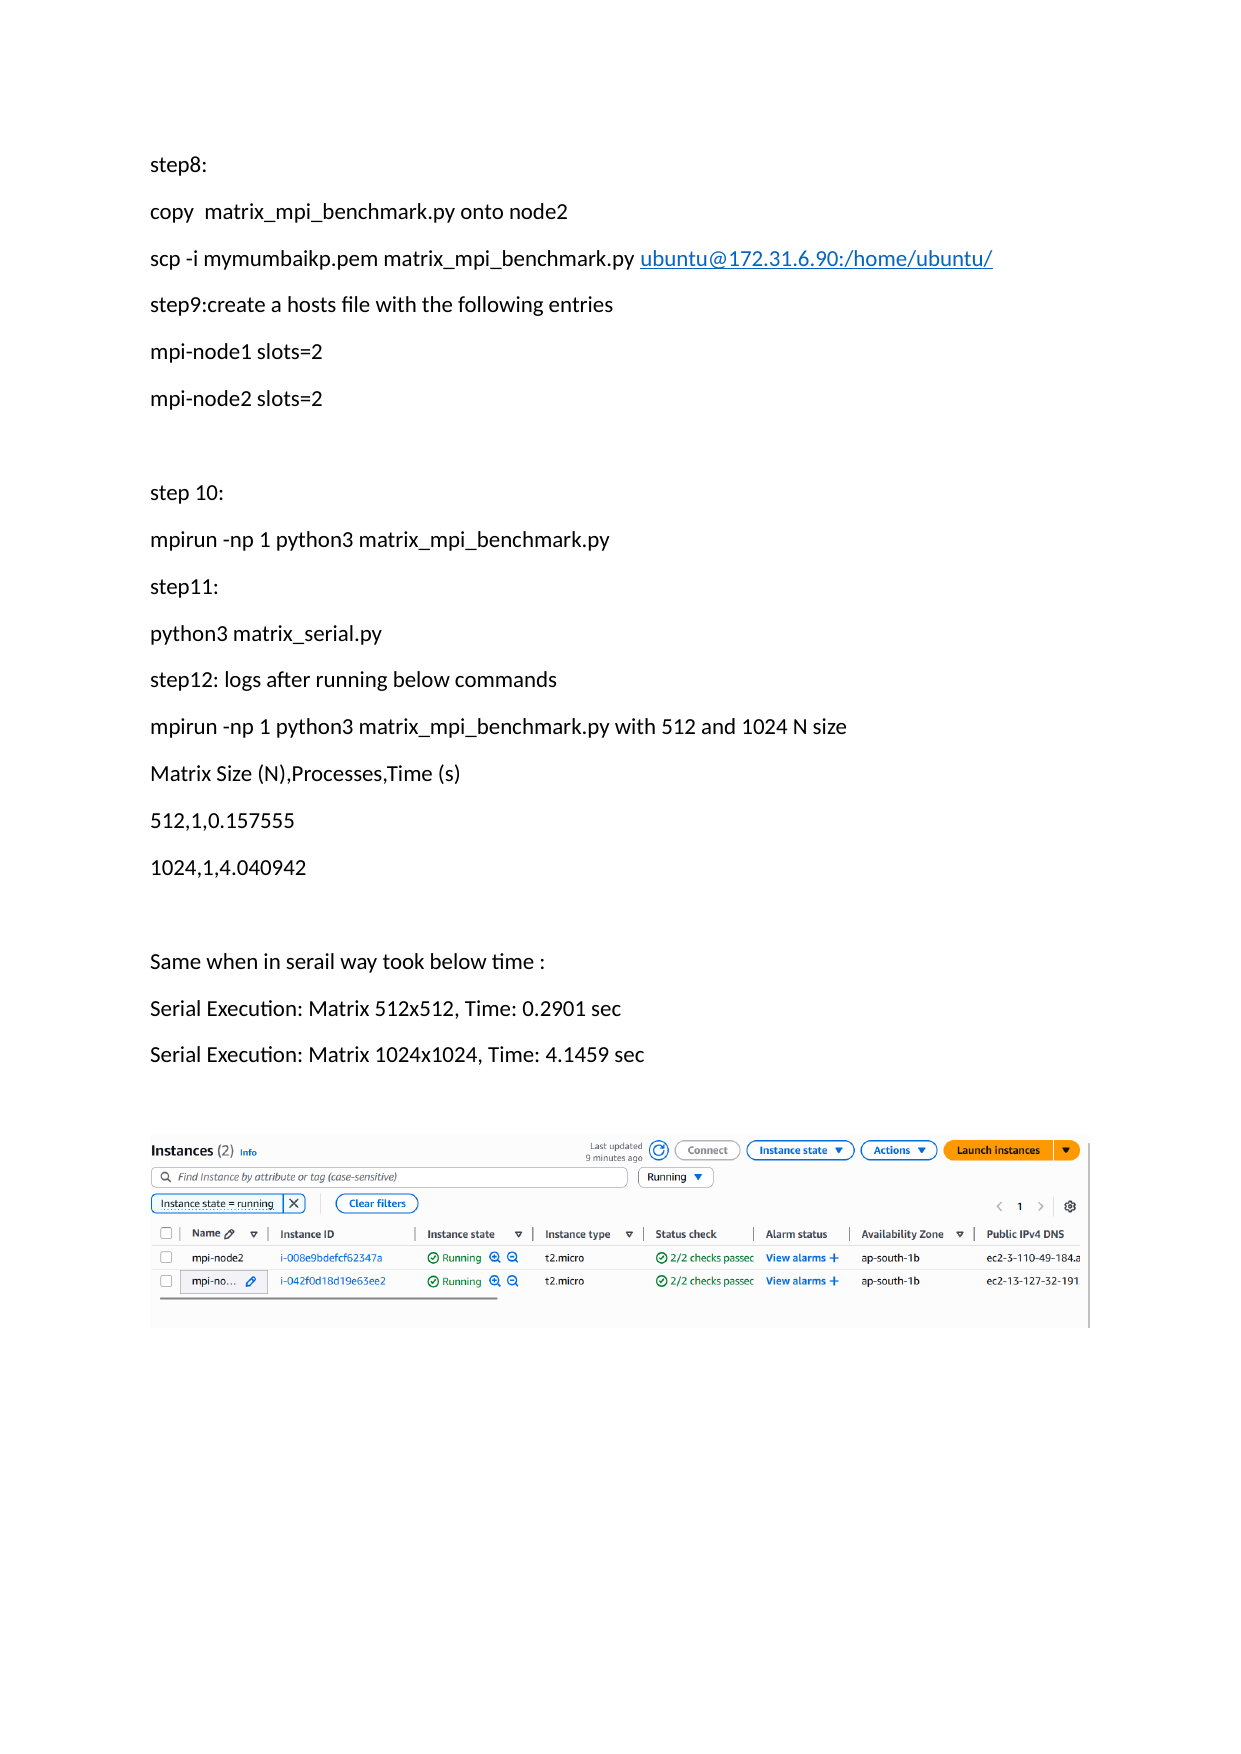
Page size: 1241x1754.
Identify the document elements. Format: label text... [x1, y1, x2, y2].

text python3 matrix_serial.py [150, 619, 1090, 647]
text step8: [150, 150, 1090, 178]
text mpi-node1 slots=2 [150, 337, 1090, 366]
text Serial Execution: Matrix 1024x1024, Time: 4.1459 sec [150, 1041, 1090, 1069]
text Same when in serail way took below time : [150, 947, 1090, 975]
text step12: logs after running below commands [150, 666, 1090, 694]
text mpirun -np 1 python3 matrix_mpi_benchmark.py with 512 and 1024 N size [150, 712, 1090, 741]
text step11: [150, 572, 1090, 600]
text 512,1,0.157555 [150, 806, 1090, 834]
text Serial Execution: Matrix 512x512, Time: 0.2901 sec [150, 994, 1090, 1022]
text Matrix Size (N),Processes,Time (s) [150, 759, 1090, 787]
text mpirun -np 1 python3 matrix_mpi_benchmark.py [150, 525, 1090, 553]
text mpi-node2 slots=2 [150, 384, 1090, 412]
text 1024,1,4.040942 [150, 853, 1090, 881]
text step 10: [150, 478, 1090, 506]
text copy matrix_mpi_benchmark.py onto node2 [150, 197, 1090, 225]
text step9:create a hosts file with the following entries [150, 291, 1090, 319]
text scp -i mymumbaikp.pem matrix_mpi_benchmark.py ubuntu@172.31.6.90:/home/ubuntu/ [150, 244, 1090, 272]
picture [150, 1134, 1091, 1328]
